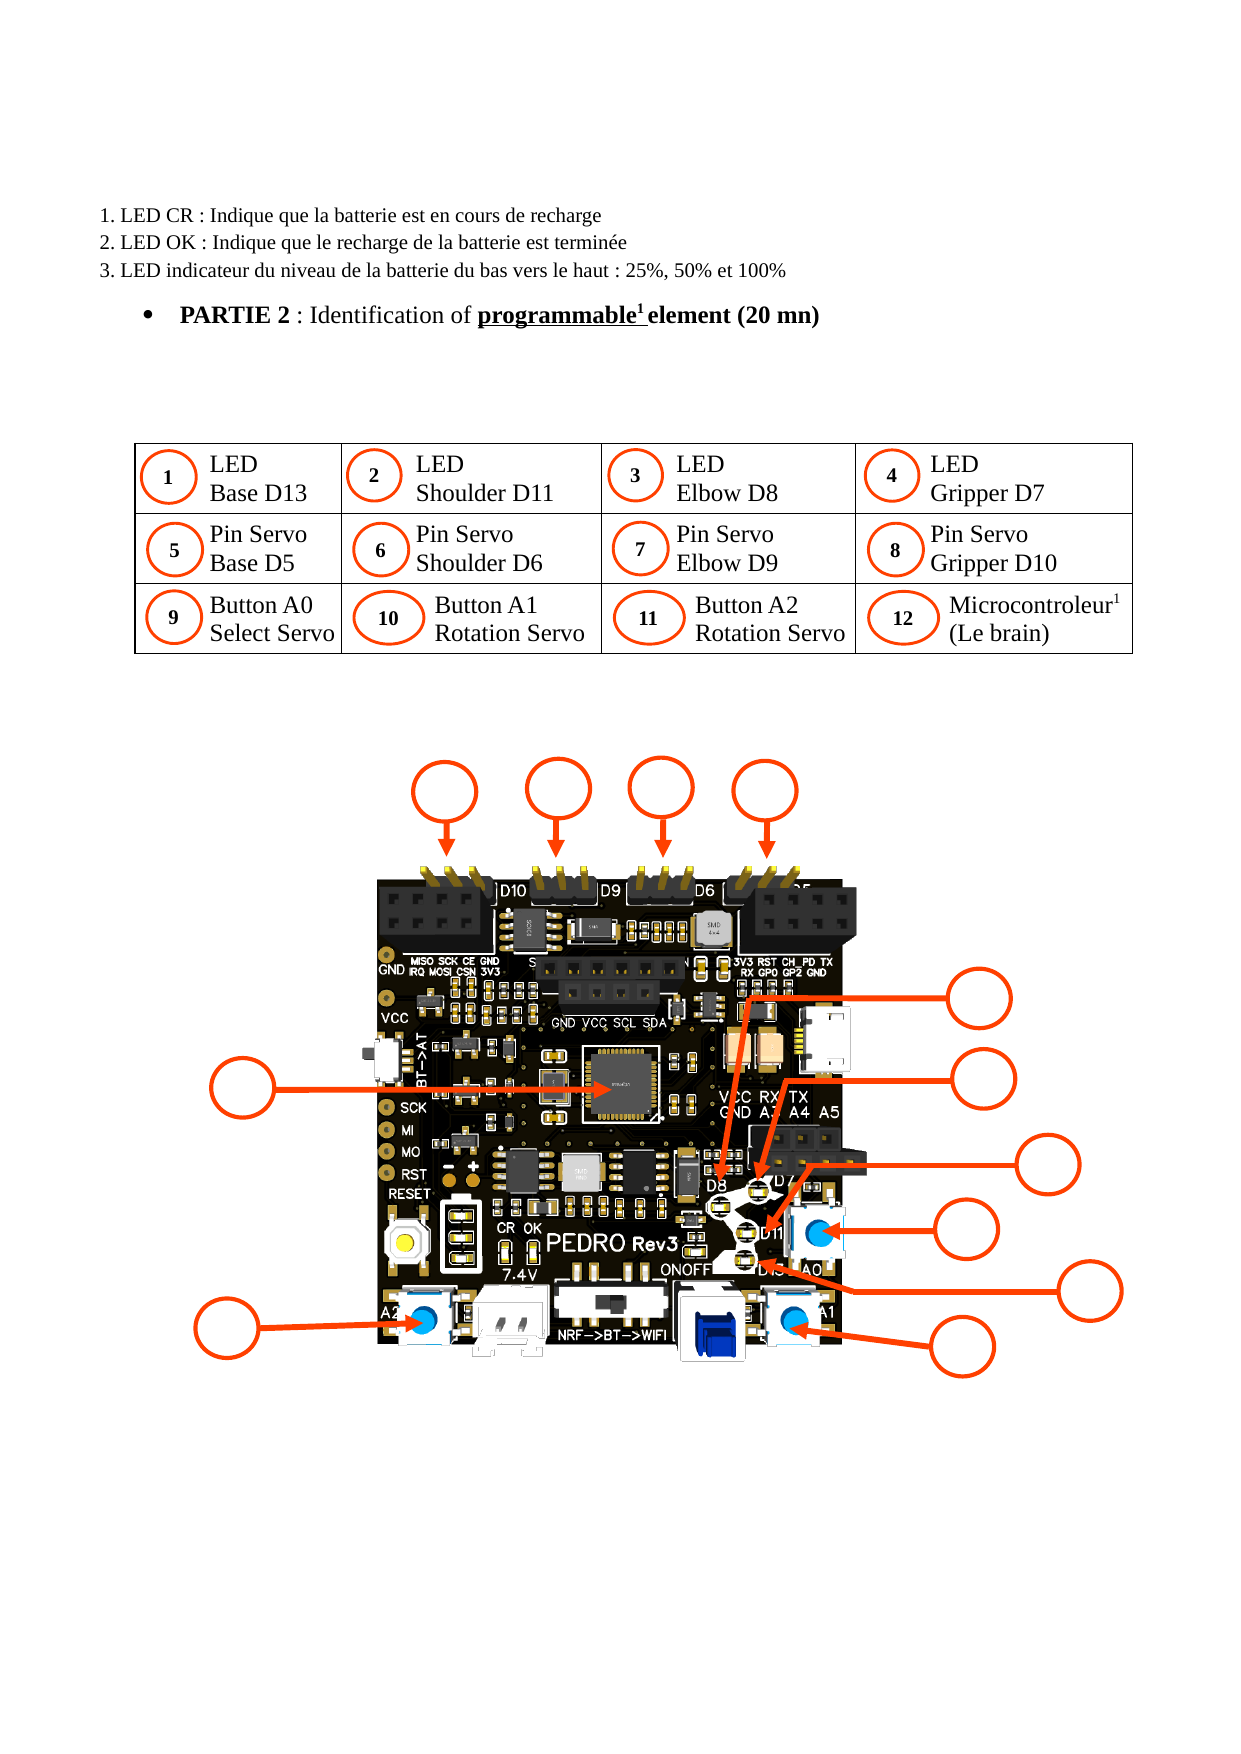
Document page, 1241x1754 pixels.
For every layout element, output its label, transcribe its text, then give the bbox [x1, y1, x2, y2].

table_cell Pin Servo Elbow D9 [602, 514, 855, 583]
table_header LED Shoulder D11 [342, 444, 601, 513]
table_cell Microcontroleur1 (Le brain) [856, 584, 1132, 653]
list PARTIE 2 : Identification of programmable1 element (20 mn) [144, 300, 1133, 329]
text 1. LED CR : Indique que la batterie est en cours de recharge 2. LED OK : Indique que le recharge de la batterie est terminée 3. LED indicateur du niveau de la batterie du bas vers le haut : 25%, 50% et 100% [99, 202, 1133, 282]
table_cell Button A2 Rotation Servo [602, 584, 855, 653]
table_header LED Base D13 [136, 444, 341, 513]
table_header LED Elbow D8 [602, 444, 855, 513]
table_cell Button A1 Rotation Servo [342, 584, 601, 653]
table_cell Pin Servo Shoulder D6 [342, 514, 601, 583]
table_header LED Gripper D7 [856, 444, 1132, 513]
table_cell Pin Servo Gripper D10 [856, 514, 1132, 583]
picture [347, 849, 885, 1392]
table_cell Button A0 Select Servo [136, 584, 341, 653]
table_cell Pin Servo Base D5 [136, 514, 341, 583]
